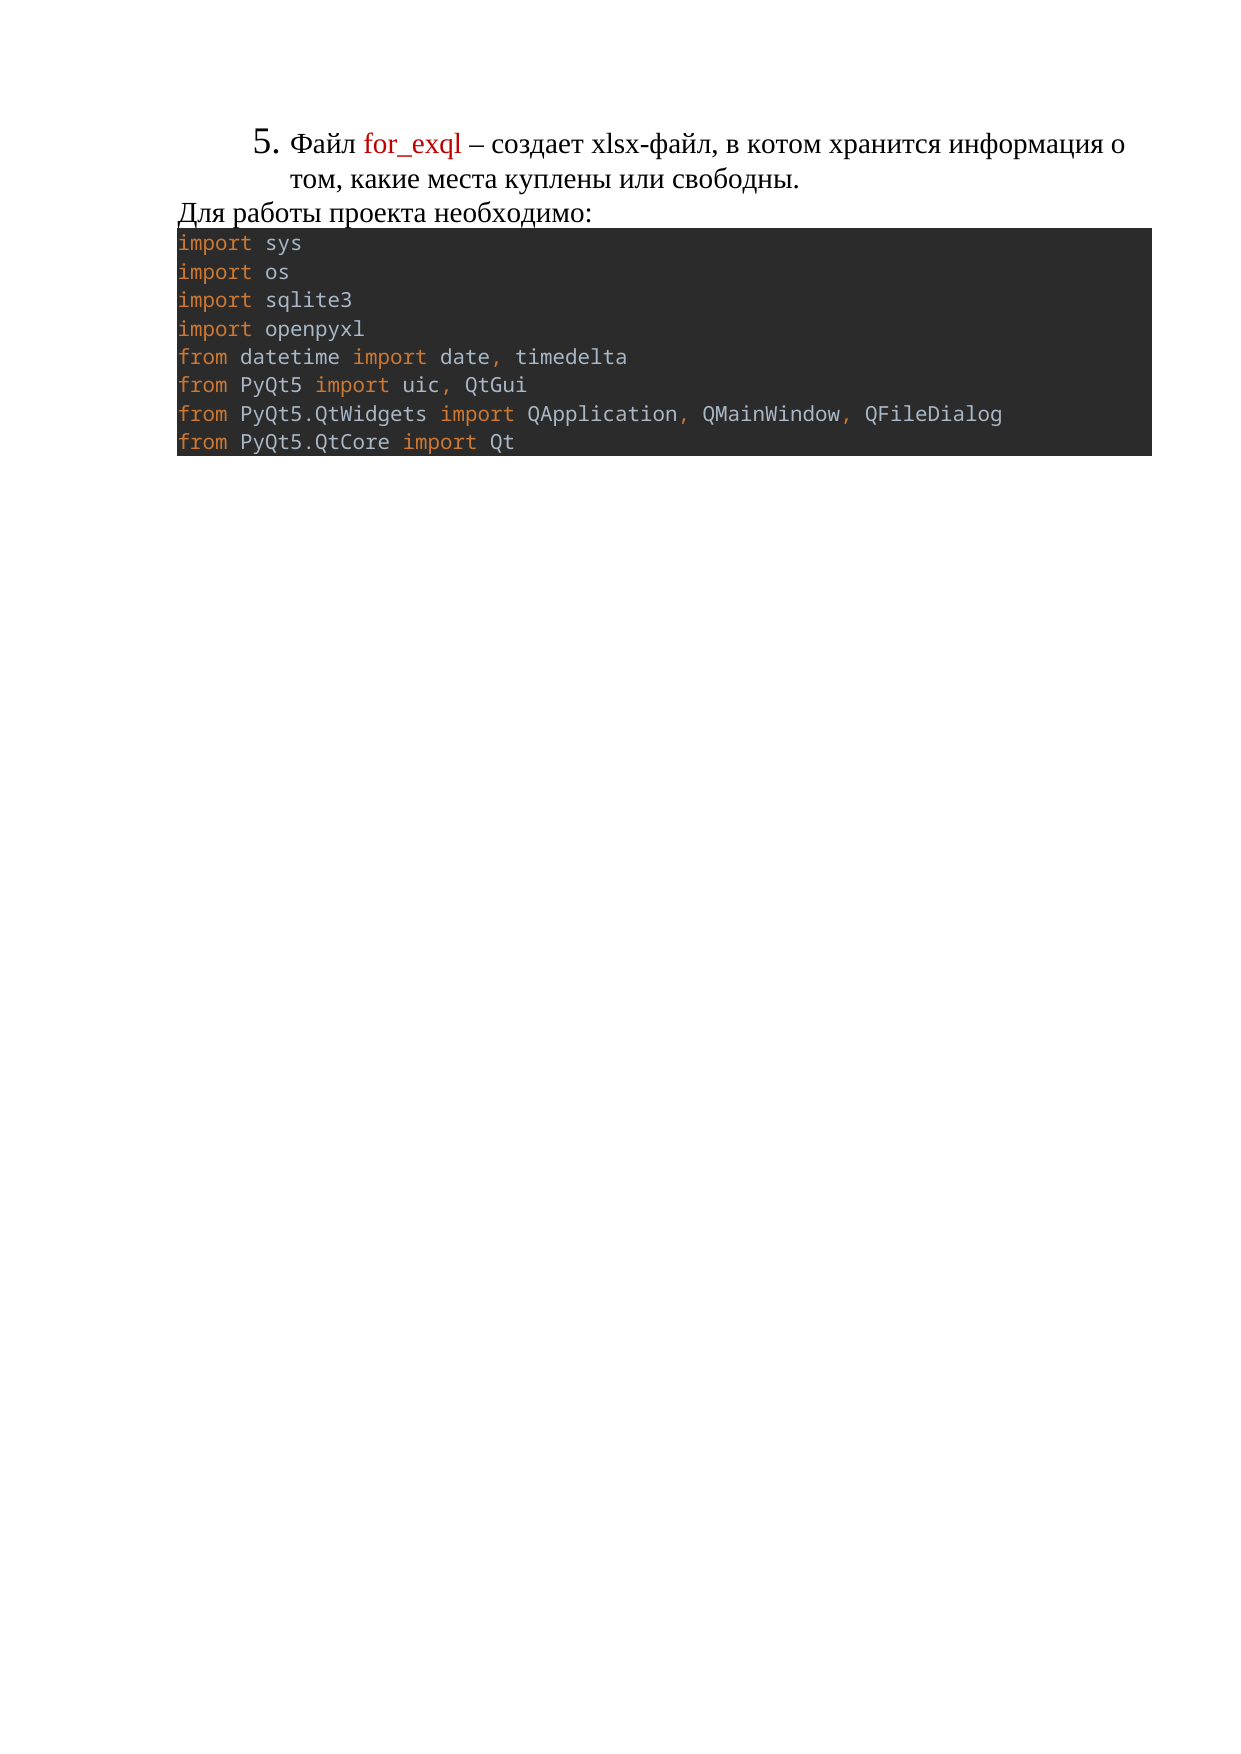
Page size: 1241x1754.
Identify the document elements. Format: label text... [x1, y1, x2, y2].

text import sqlite3 [177, 285, 1152, 314]
list Файл for_exql – создает xlsx-файл, в котом хранится информация о том, какие места куплены или свободны. [252, 118, 1152, 195]
text import os [177, 257, 1152, 285]
text import openpyxl from datetime import date, timedelta from PyQt5 import uic, QtGui from PyQt5.QtWidgets import QApplication, QMainWindow, QFileDialog from PyQt5.QtCore import Qt [177, 314, 1152, 456]
text Для работы проекта необходимо: [177, 195, 1152, 228]
text import sys [177, 228, 1152, 257]
